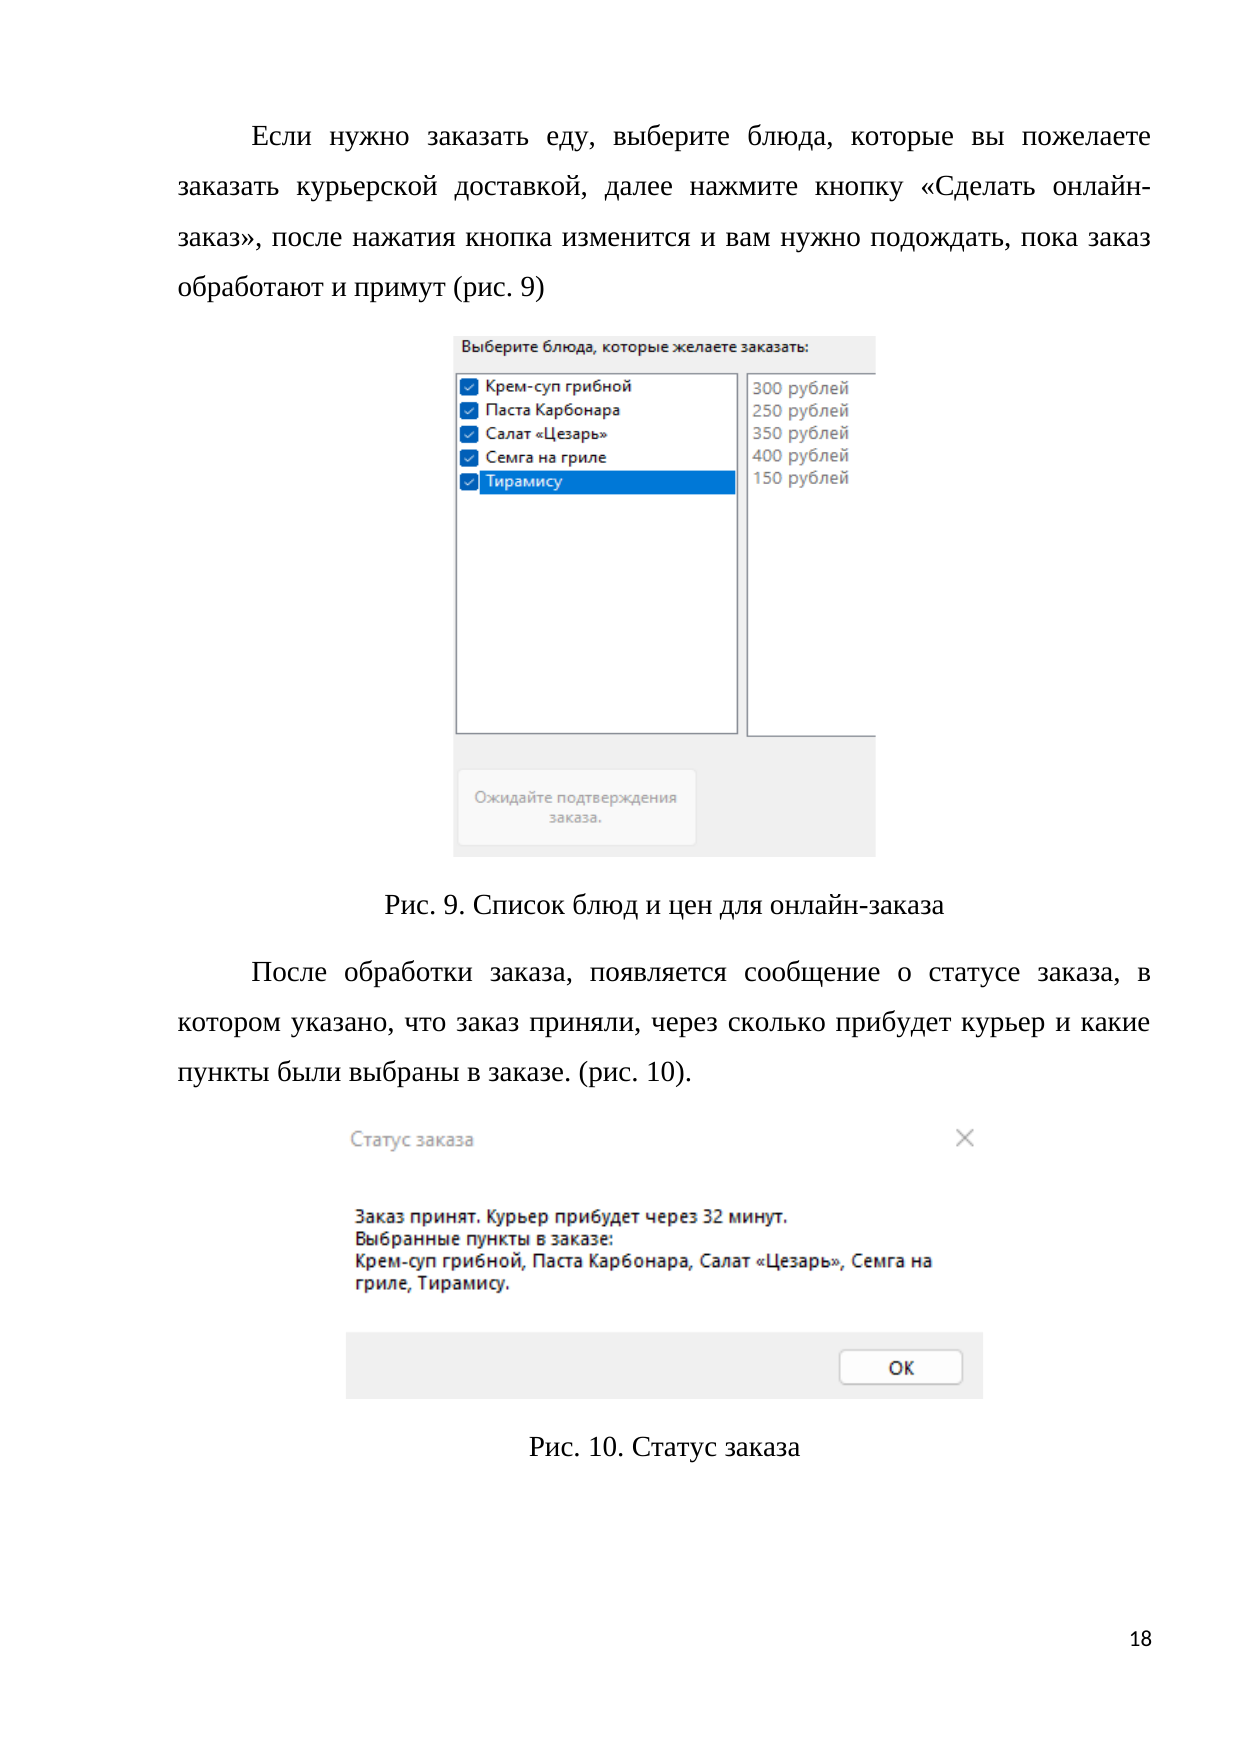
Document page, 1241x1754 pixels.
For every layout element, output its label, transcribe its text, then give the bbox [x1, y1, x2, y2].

picture [453, 336, 876, 857]
text Рис. 9. Список блюд и цен для онлайн-заказа [177, 887, 1152, 921]
text Рис. 10. Статус заказа [177, 1429, 1152, 1463]
picture [345, 1121, 984, 1399]
text Если нужно заказать еду, выберите блюда, которые вы пожелаете заказать курьерской доставкой, далее нажмите кнопку «Сделать онлайн-заказ», после нажатия кнопка изменится и вам нужно подождать, пока заказ обработают и примут (рис. 9) [177, 118, 1152, 303]
text После обработки заказа, появляется сообщение о статусе заказа, в котором указано, что заказ приняли, через сколько прибудет курьер и какие пункты были выбраны в заказе. (рис. 10). [177, 954, 1152, 1088]
